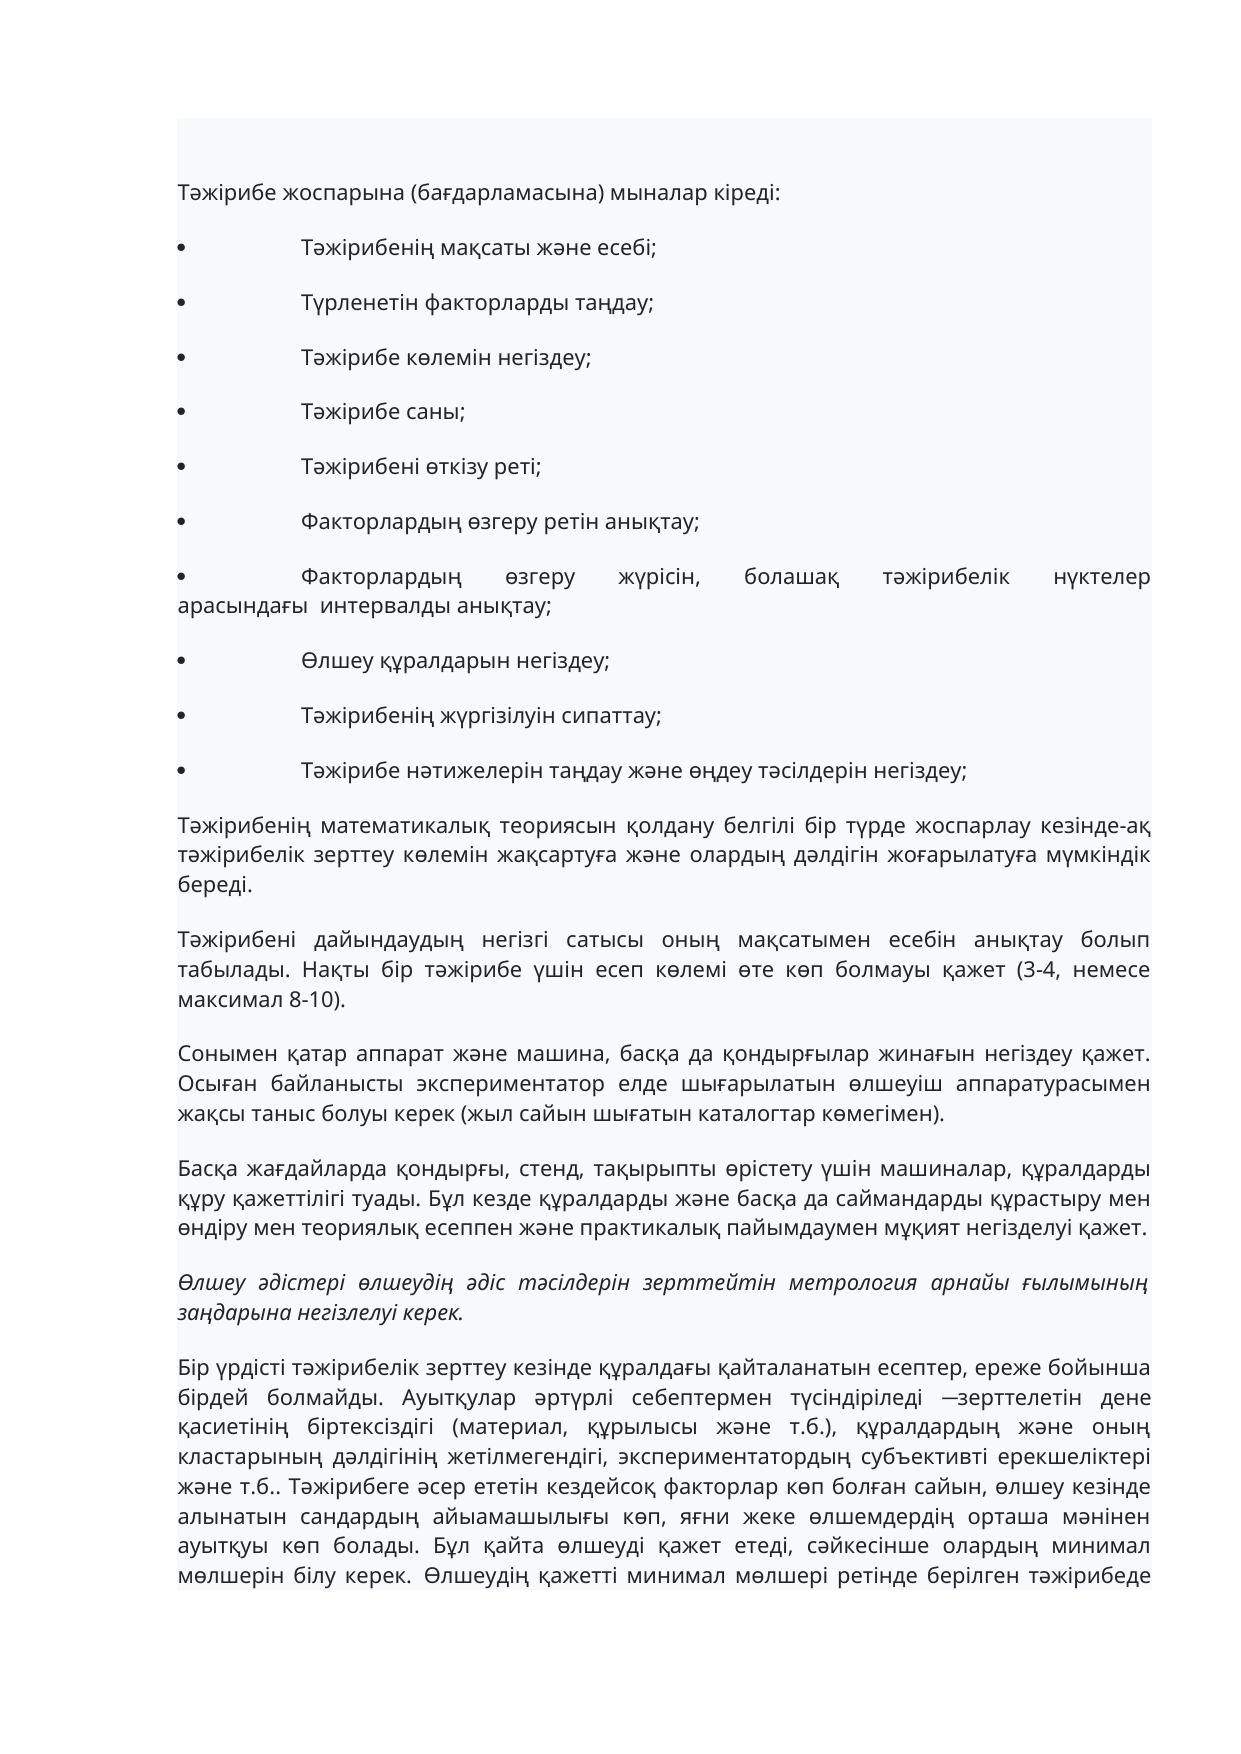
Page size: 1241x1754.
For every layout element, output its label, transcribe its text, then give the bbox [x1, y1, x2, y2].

text Факторлардың өзгеру жүрісін, болашақ тәжірибелік нүктелер арасындағы интервалды анықтау; [177, 561, 1152, 620]
text Өлшеу құралдарын негіздеу; [177, 645, 1152, 675]
text Тәжірибені өткізу реті; [177, 451, 1152, 481]
text Сонымен қатар аппарат және машина, басқа да қондырғылар жинағын негіздеу қажет. Осыған байланысты экспериментатор елде шығарылатын өлшеуіш аппаратурасымен жақсы таныс болуы керек (жыл сайын шығатын каталогтар көмегімен). [177, 1038, 1152, 1128]
text Тәжірибенің жүргізілуін сипаттау; [177, 700, 1152, 730]
text Түрленетін факторларды таңдау; [177, 287, 1152, 317]
text Тәжірибе жоспарына (бағдарламасына) мыналар кіреді: [177, 177, 1152, 207]
text Факторлардың өзгеру ретін анықтау; [177, 506, 1152, 536]
text Өлшеу әдістері өлшеудің әдіс тәсілдерін зерттейтін метрология арнайы ғылымының заңдарына негізлелуі керек. [177, 1267, 1152, 1327]
text Тәжірибе көлемін негіздеу; [177, 342, 1152, 371]
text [177, 1352, 1152, 1590]
text Тәжірибе нәтижелерін таңдау және өңдеу тәсілдерін негіздеу; [177, 755, 1152, 785]
text Тәжірибенің мақсаты және есебі; [177, 232, 1152, 262]
text Тәжірибе саны; [177, 396, 1152, 426]
text Басқа жағдайларда қондырғы, стенд, тақырыпты өрістету үшін машиналар, құралдарды құру қажеттілігі туады. Бұл кезде құралдарды және басқа да саймандарды құрастыру мен өндіру мен теориялық есеппен және практикалық пайымдаумен мұқият негізделуі қажет. [177, 1153, 1152, 1242]
text Тәжірибені дайындаудың негізгі сатысы оның мақсатымен есебін анықтау болып табылады. Нақты бір тәжірибе үшін есеп көлемі өте көп болмауы қажет (3-4, немесе максимал 8-10). [177, 924, 1152, 1013]
text Тәжірибенің математикалық теориясын қолдану белгілі бір түрде жоспарлау кезінде-ақ тәжірибелік зерттеу көлемін жақсартуға және олардың дәлдігін жоғарылатуға мүмкіндік береді. [177, 810, 1152, 899]
